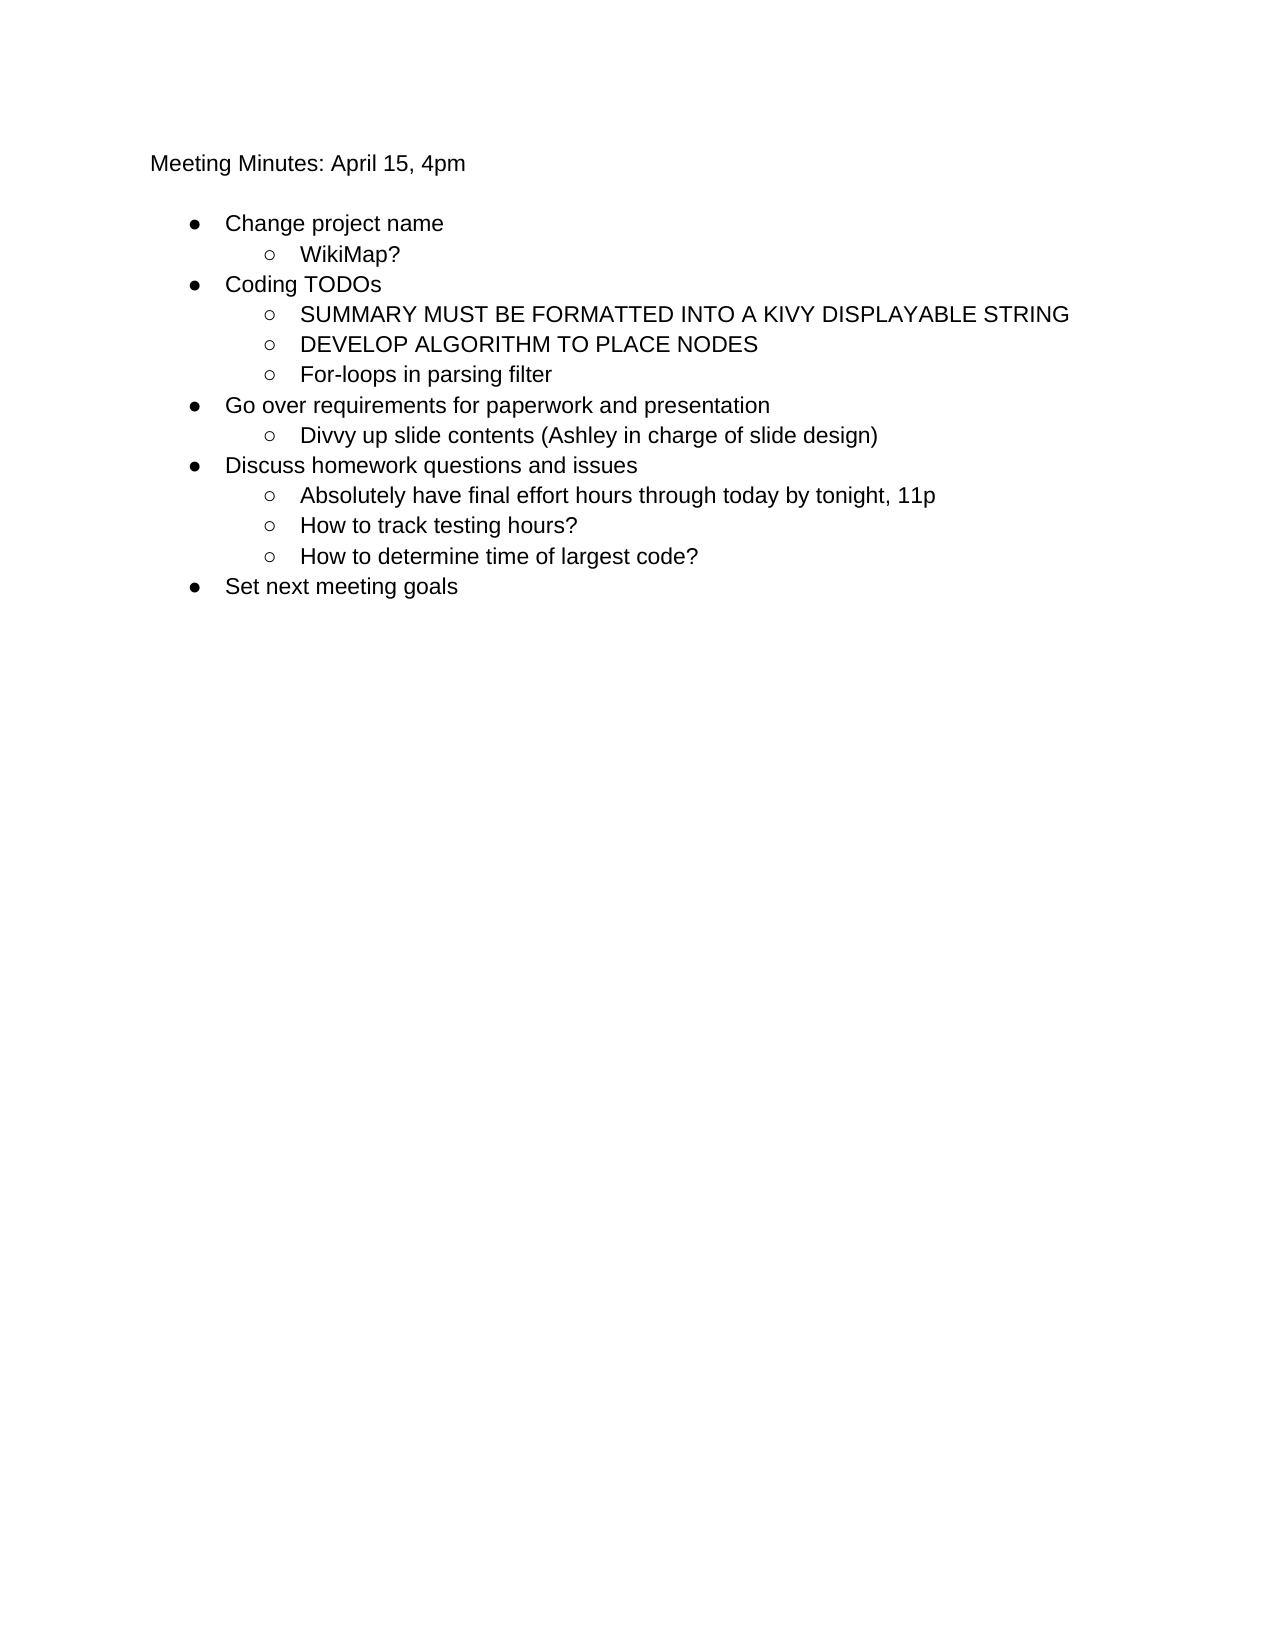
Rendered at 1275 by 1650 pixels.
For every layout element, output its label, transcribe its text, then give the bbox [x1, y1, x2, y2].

list WikiMap? [263, 241, 1125, 267]
list Discuss homework questions and issues [188, 452, 1125, 478]
list Go over requirements for paperwork and presentation [188, 392, 1125, 418]
list Change project name [188, 210, 1125, 237]
list Divvy up slide contents (Ashley in charge of slide design) [263, 422, 1125, 448]
list Set next meeting goals [188, 573, 1125, 599]
list How to determine time of largest code? [263, 543, 1125, 569]
text Meeting Minutes: April 15, 4pm [150, 150, 1125, 176]
list Absolutely have final effort hours through today by tonight, 11p [263, 482, 1125, 509]
list How to track testing hours? [263, 512, 1125, 539]
list SUMMARY MUST BE FORMATTED INTO A KIVY DISPLAYABLE STRING [263, 301, 1125, 327]
list For-loops in parsing filter [263, 361, 1125, 388]
list DEVELOP ALGORITHM TO PLACE NODES [263, 331, 1125, 358]
list Coding TODOs [188, 271, 1125, 297]
